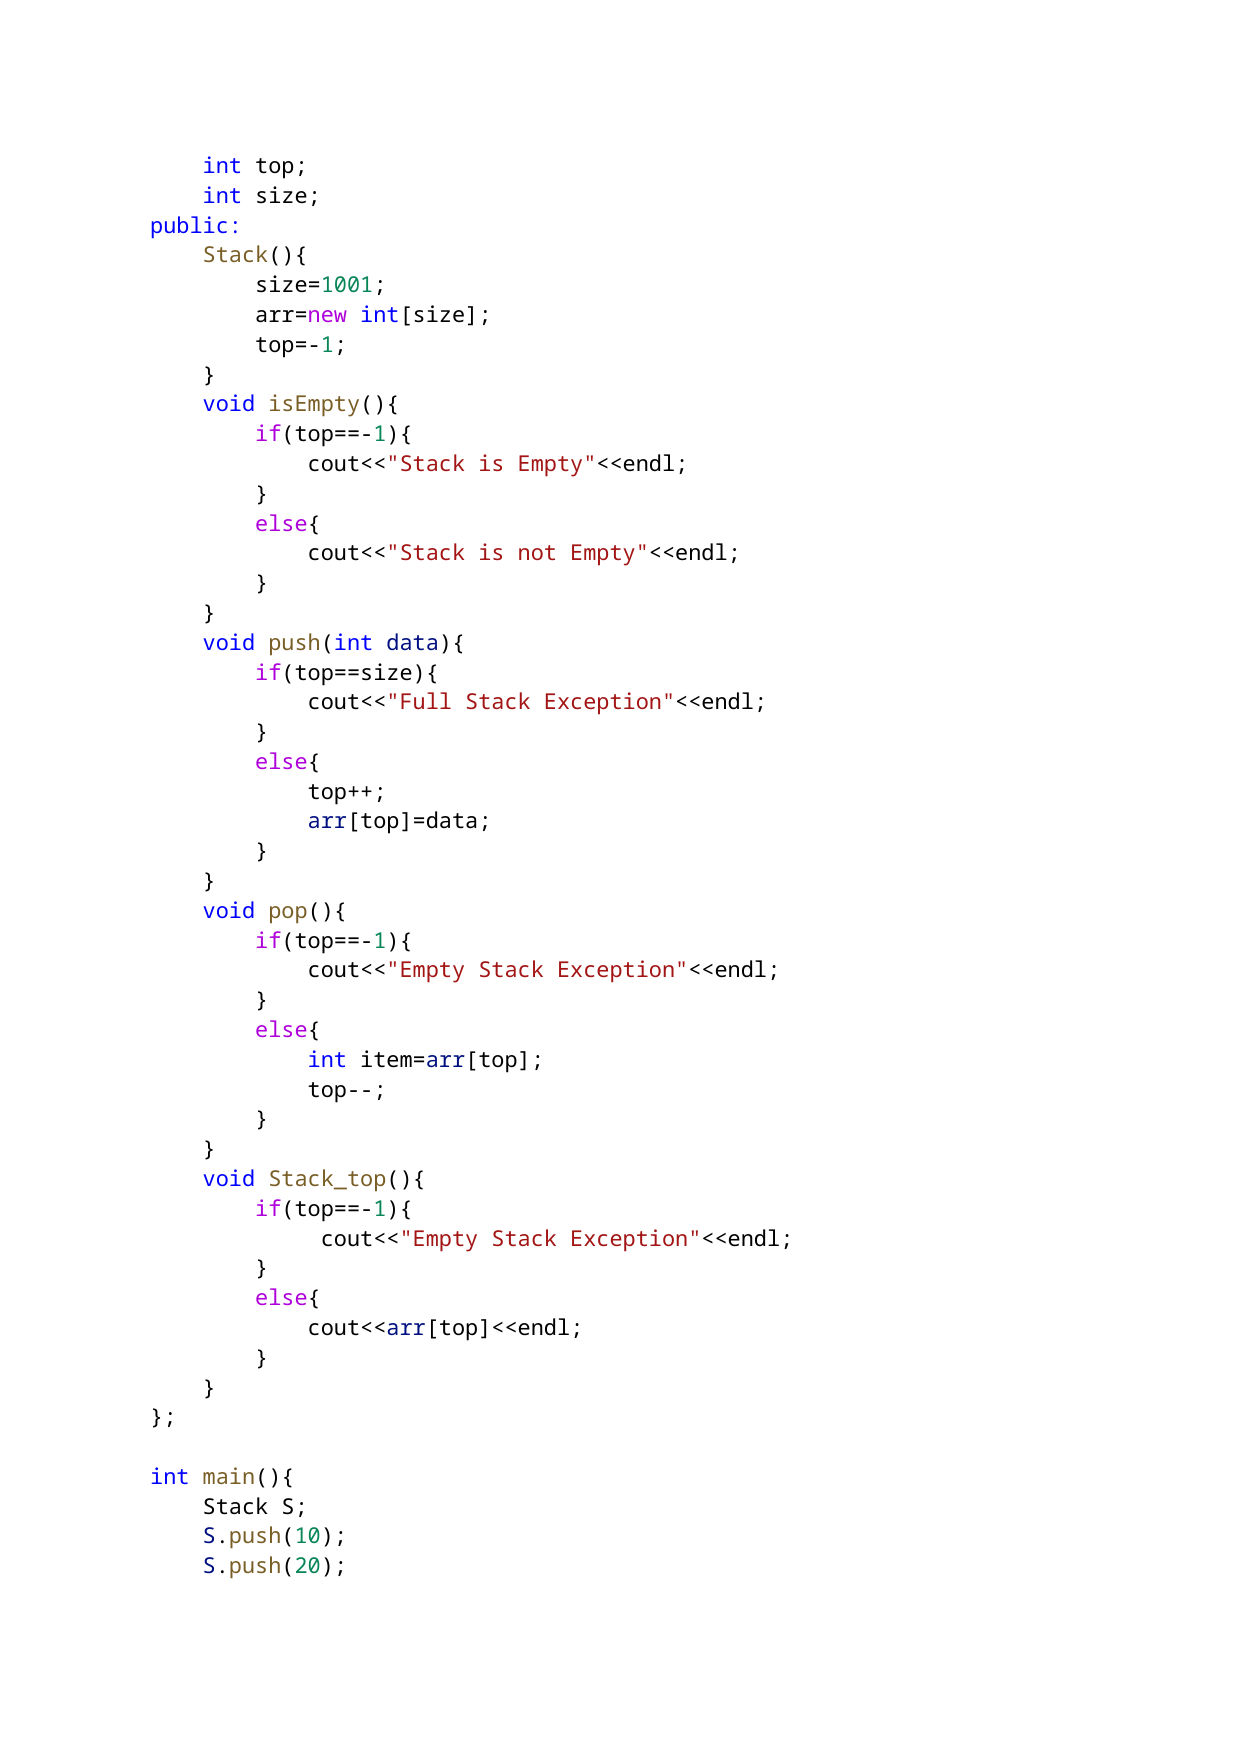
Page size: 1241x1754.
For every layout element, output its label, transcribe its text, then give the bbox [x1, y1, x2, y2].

text S.push(10); [150, 1520, 1090, 1550]
text } [150, 597, 1090, 627]
text arr=new int[size]; [150, 299, 1090, 329]
text } [150, 1371, 1090, 1401]
text cout<<arr[top]<<endl; [150, 1312, 1090, 1342]
text int item=arr[top]; [150, 1044, 1090, 1073]
text Stack(){ [150, 239, 1090, 269]
text if(top==size){ [150, 656, 1090, 686]
text cout<<"Stack is not Empty"<<endl; [150, 537, 1090, 567]
text S.push(20); [150, 1550, 1090, 1580]
text else{ [150, 1282, 1090, 1312]
text top--; [150, 1073, 1090, 1103]
text int size; [150, 180, 1090, 209]
text cout<<"Full Stack Exception"<<endl; [150, 686, 1090, 716]
text int top; [150, 150, 1090, 180]
text void pop(){ [150, 895, 1090, 924]
text size=1001; [150, 269, 1090, 299]
text } [150, 1133, 1090, 1163]
text } [150, 716, 1090, 746]
text arr[top]=data; [150, 805, 1090, 835]
text top=-1; [150, 329, 1090, 358]
text if(top==-1){ [150, 1193, 1090, 1222]
text top++; [150, 776, 1090, 805]
text } [150, 1103, 1090, 1133]
text void isEmpty(){ [150, 388, 1090, 418]
text else{ [150, 746, 1090, 776]
text else{ [150, 1014, 1090, 1044]
text } [150, 835, 1090, 865]
text } [150, 1342, 1090, 1371]
text Stack S; [150, 1491, 1090, 1520]
text } [150, 1252, 1090, 1282]
text int main(){ [150, 1461, 1090, 1491]
text } [150, 478, 1090, 507]
text else{ [150, 507, 1090, 537]
text if(top==-1){ [150, 418, 1090, 448]
text } [150, 984, 1090, 1014]
text } [150, 865, 1090, 895]
text public: [150, 209, 1090, 239]
text void Stack_top(){ [150, 1163, 1090, 1193]
text cout<<"Stack is Empty"<<endl; [150, 448, 1090, 478]
text void push(int data){ [150, 627, 1090, 656]
text } [150, 567, 1090, 597]
text } [150, 358, 1090, 388]
text if(top==-1){ [150, 924, 1090, 954]
text cout<<"Empty Stack Exception"<<endl; [150, 954, 1090, 984]
text cout<<"Empty Stack Exception"<<endl; [150, 1222, 1090, 1252]
text }; [150, 1401, 1090, 1431]
